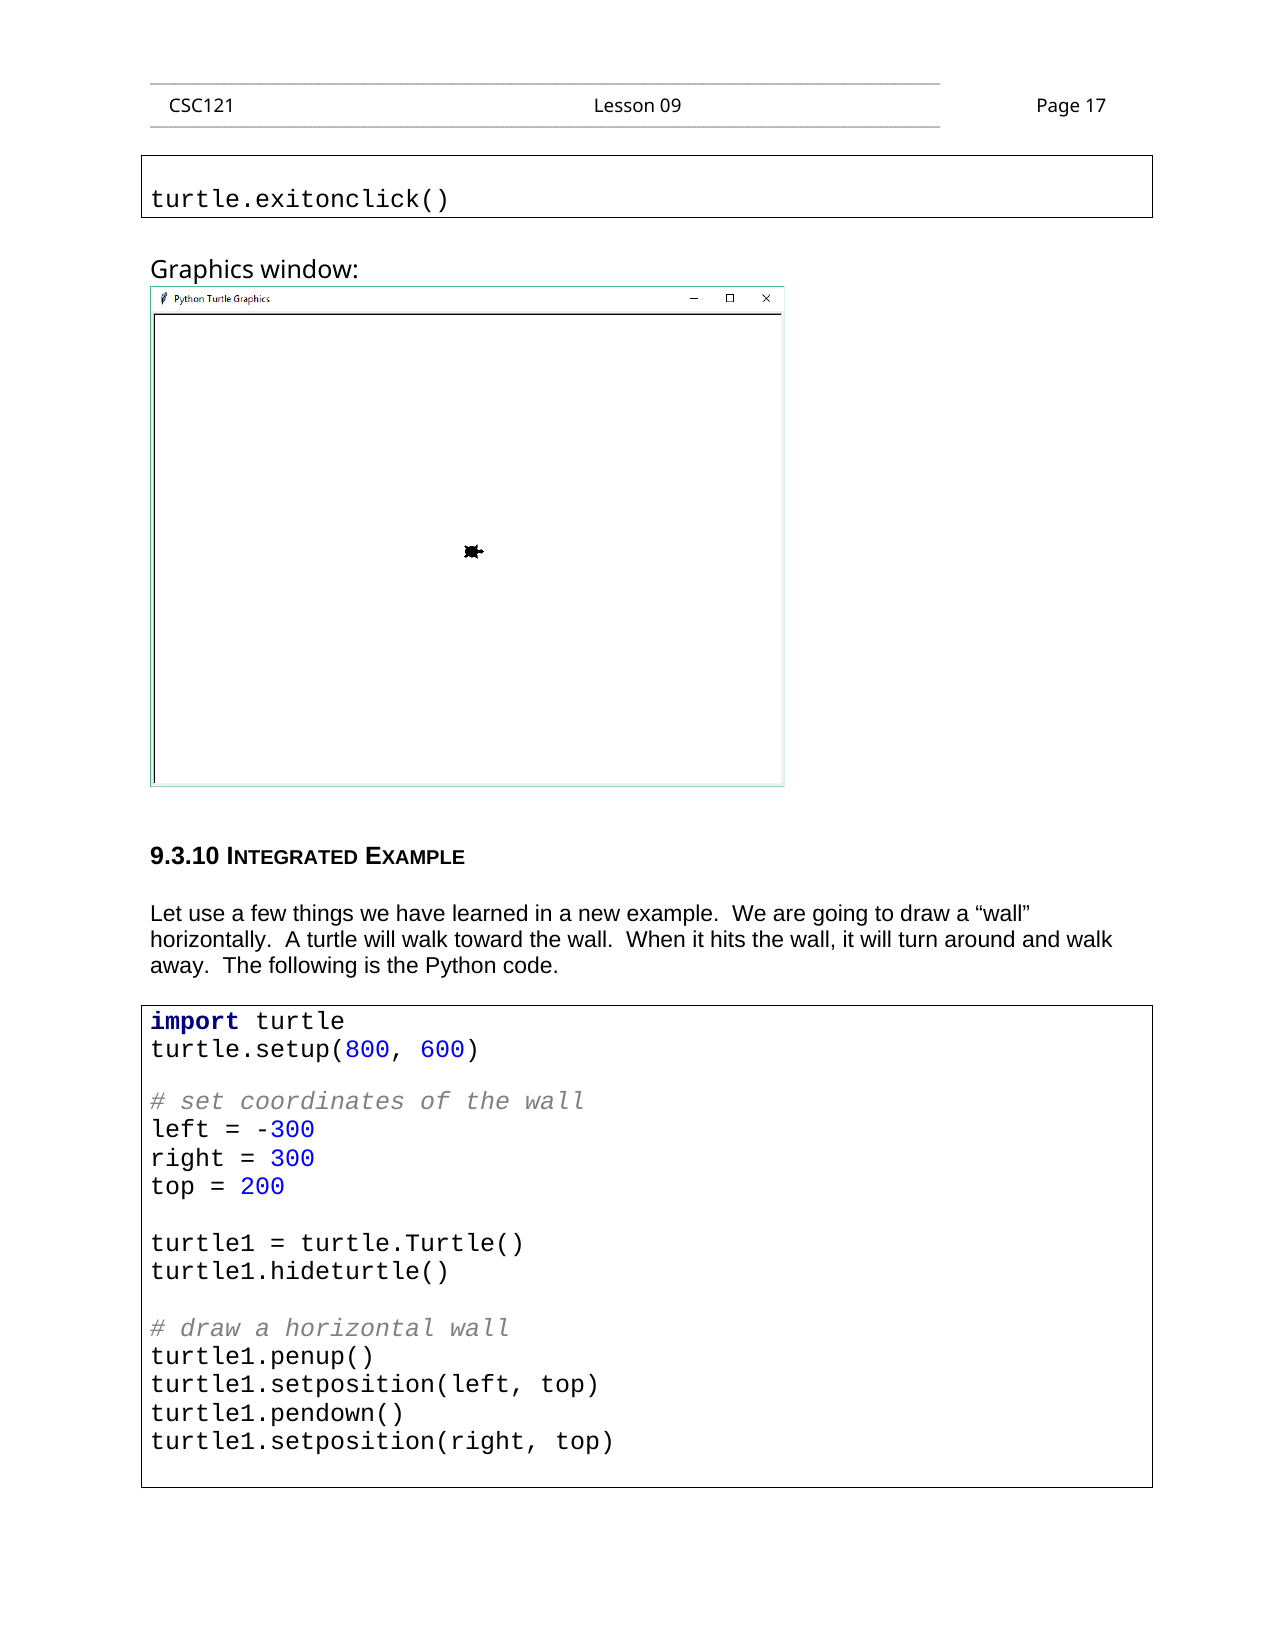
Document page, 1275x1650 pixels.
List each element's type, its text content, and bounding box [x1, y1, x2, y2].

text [142, 1086, 1152, 1487]
text import turtle turtle.setup(800, 600) [142, 1006, 1152, 1086]
subtitle 9.3.10 Integrated Example [150, 841, 1144, 870]
picture [150, 286, 785, 787]
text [142, 156, 1152, 217]
text Graphics window: [150, 252, 1144, 286]
text Let use a few things we have learned in a new example. We are going to draw a “wall” horizontally. A turtle will walk toward the wall. When it hits the wall, it will turn around and walk away. The following is the Python code. [150, 900, 1144, 979]
